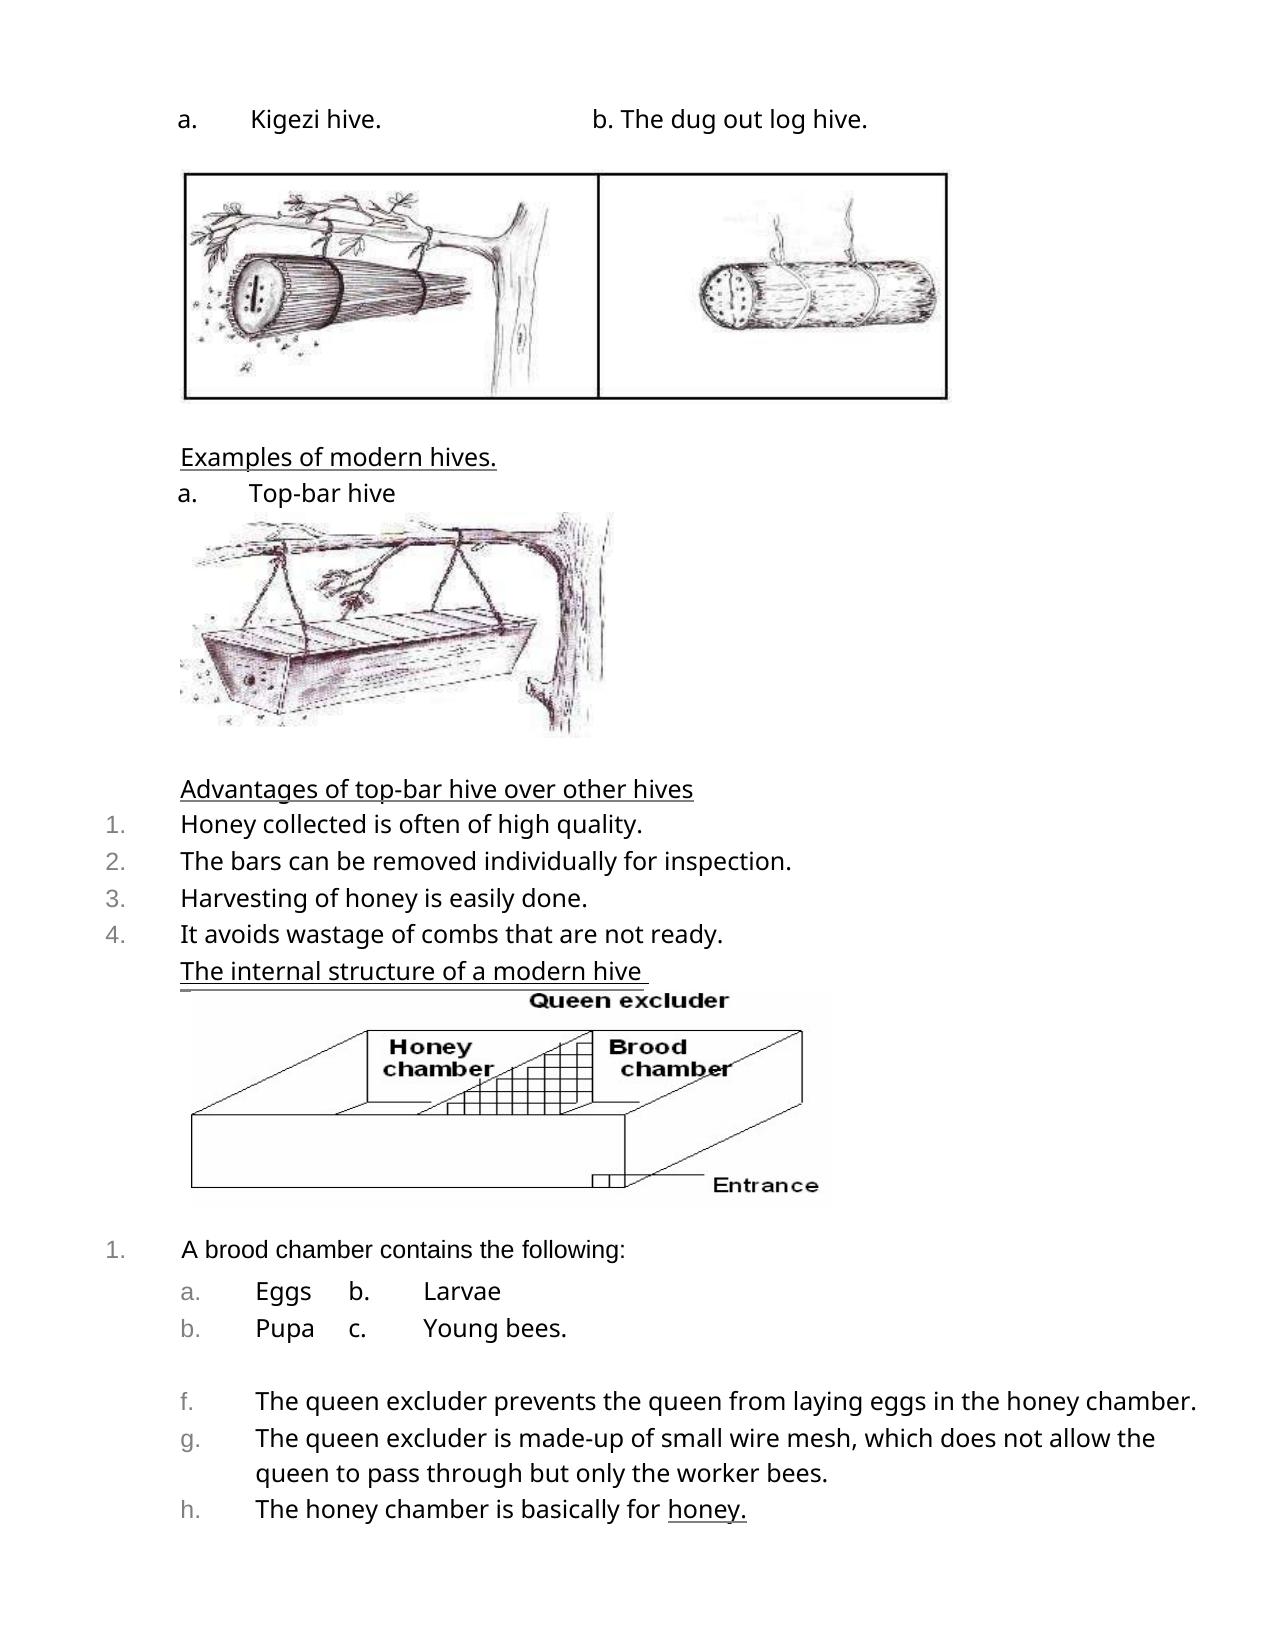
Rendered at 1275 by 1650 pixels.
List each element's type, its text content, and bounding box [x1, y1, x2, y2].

list The bars can be removed individually for inspection. [105, 844, 1237, 878]
list It avoids wastage of combs that are not ready. [105, 917, 1237, 951]
list The queen excluder prevents the queen from laying eggs in the honey chamber. [180, 1384, 1237, 1418]
text Examples of modern hives. [180, 440, 1122, 474]
list The queen excluder is made-up of small wire mesh, which does not allow the queen to pass through but only the worker bees. [180, 1421, 1237, 1489]
text a. Kigezi hive. b. The dug out log hive. [48, 102, 1237, 136]
list Honey collected is often of high quality. [105, 807, 1237, 841]
list Eggs b. Larvae [180, 1274, 1237, 1308]
text The internal structure of a modern hive [180, 954, 1237, 988]
text a. Top-bar hive [48, 476, 1237, 510]
list Harvesting of honey is easily done. [105, 881, 1237, 914]
picture [180, 169, 952, 404]
text Advantages of top-bar hive over other hives [180, 772, 1122, 806]
picture [180, 512, 614, 738]
picture [191, 991, 834, 1207]
list Pupa c. Young bees. [180, 1311, 1237, 1344]
list The honey chamber is basically for honey. [180, 1492, 1237, 1526]
